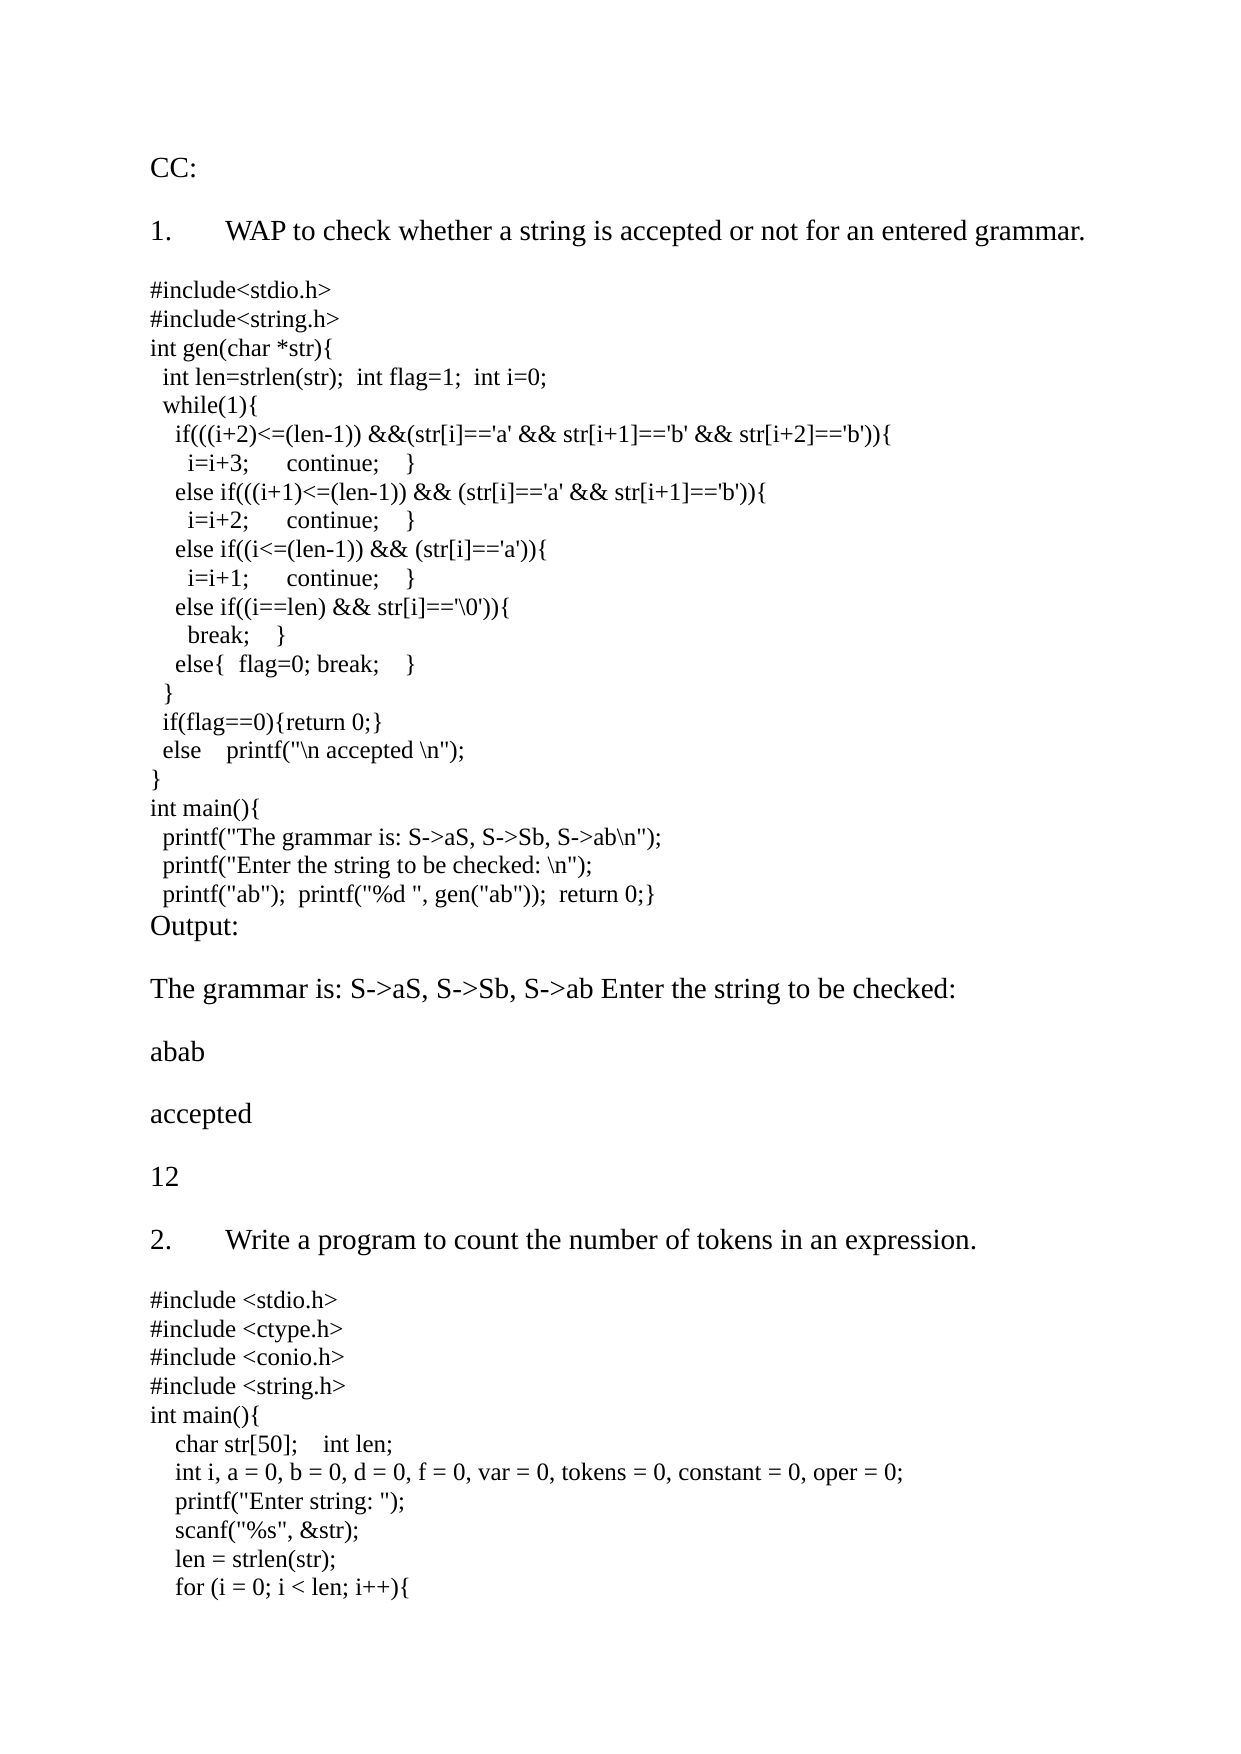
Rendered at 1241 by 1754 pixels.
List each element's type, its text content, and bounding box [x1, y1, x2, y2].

text #include <ctype.h> [150, 1314, 1090, 1342]
text i=i+1; continue; } [150, 563, 1090, 592]
text else if((i==len) && str[i]=='\0')){ [150, 592, 1090, 621]
text printf("The grammar is: S->aS, S->Sb, S->ab\n"); [150, 822, 1090, 851]
text int len=strlen(str); int flag=1; int i=0; [150, 362, 1090, 391]
text int main(){ [150, 793, 1090, 822]
text printf("ab"); printf("%d ", gen("ab")); return 0;} [150, 879, 1090, 908]
text 1. WAP to check whether a string is accepted or not for an entered grammar. [150, 213, 1090, 246]
text while(1){ [150, 391, 1090, 419]
text #include <conio.h> [150, 1342, 1090, 1371]
text The grammar is: S->aS, S->Sb, S->ab Enter the string to be checked: [150, 971, 1090, 1004]
text 12 [150, 1159, 1090, 1193]
text if(((i+2)<=(len-1)) &&(str[i]=='a' && str[i+1]=='b' && str[i+2]=='b')){ [150, 419, 1090, 448]
text int main(){ [150, 1400, 1090, 1429]
text #include<string.h> [150, 304, 1090, 333]
text } [150, 678, 1090, 707]
text scanf("%s", &str); [150, 1515, 1090, 1544]
text else printf("\n accepted \n"); [150, 736, 1090, 764]
text #include<stdio.h> [150, 276, 1090, 304]
text char str[50]; int len; [150, 1429, 1090, 1457]
text else if(((i+1)<=(len-1)) && (str[i]=='a' && str[i+1]=='b')){ [150, 477, 1090, 506]
text int i, a = 0, b = 0, d = 0, f = 0, var = 0, tokens = 0, constant = 0, oper = 0; [150, 1457, 1090, 1486]
text break; } [150, 621, 1090, 649]
text #include <stdio.h> [150, 1285, 1090, 1314]
text i=i+2; continue; } [150, 506, 1090, 534]
text len = strlen(str); [150, 1544, 1090, 1572]
text abab [150, 1034, 1090, 1067]
text else if((i<=(len-1)) && (str[i]=='a')){ [150, 534, 1090, 563]
text 2. Write a program to count the number of tokens in an expression. [150, 1222, 1090, 1256]
text CC: [150, 150, 1090, 183]
text for (i = 0; i < len; i++){ [150, 1572, 1090, 1601]
text accepted [150, 1097, 1090, 1130]
text printf("Enter string: "); [150, 1486, 1090, 1515]
text Output: [150, 908, 1090, 942]
text int gen(char *str){ [150, 333, 1090, 362]
text i=i+3; continue; } [150, 448, 1090, 477]
text } [150, 764, 1090, 793]
text #include <string.h> [150, 1371, 1090, 1400]
text else{ flag=0; break; } [150, 649, 1090, 678]
text if(flag==0){return 0;} [150, 707, 1090, 736]
text printf("Enter the string to be checked: \n"); [150, 851, 1090, 879]
